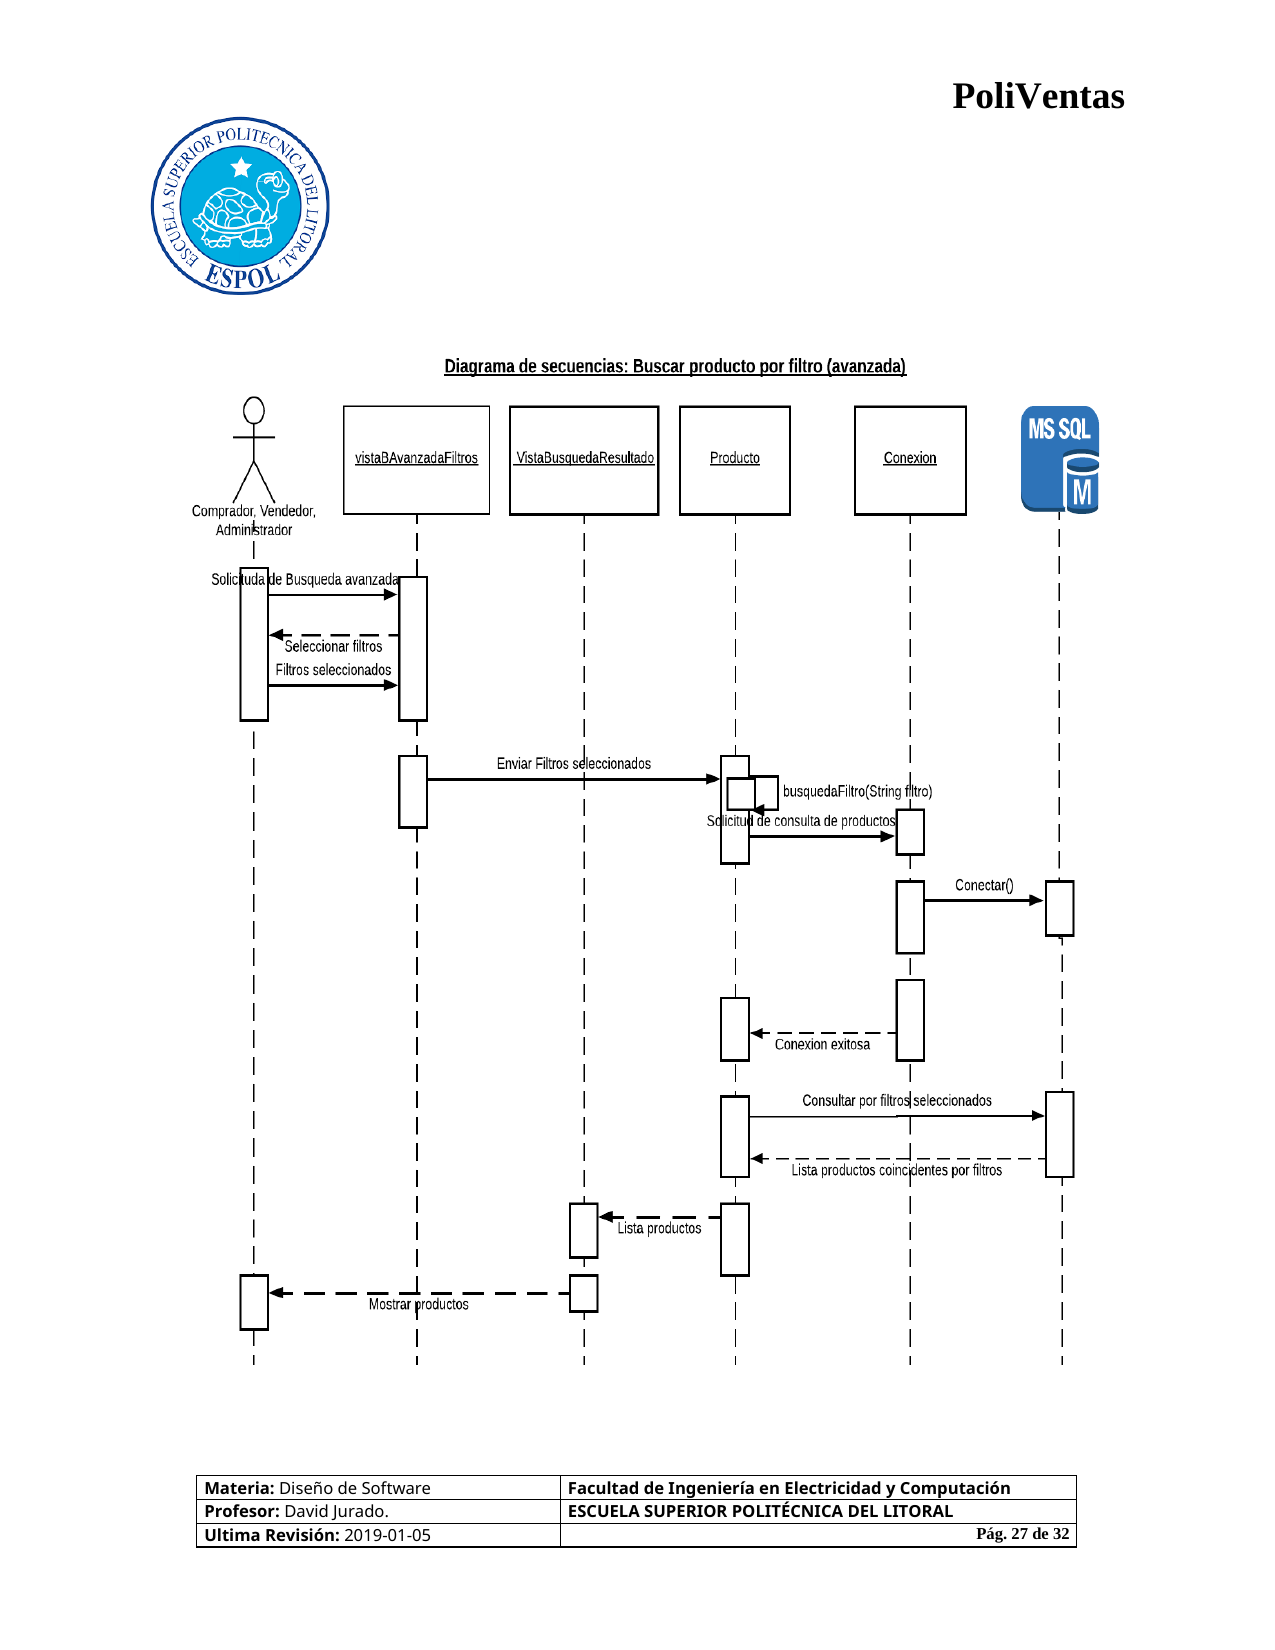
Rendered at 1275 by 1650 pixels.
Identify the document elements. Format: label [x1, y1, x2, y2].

picture [150, 116, 1125, 1400]
